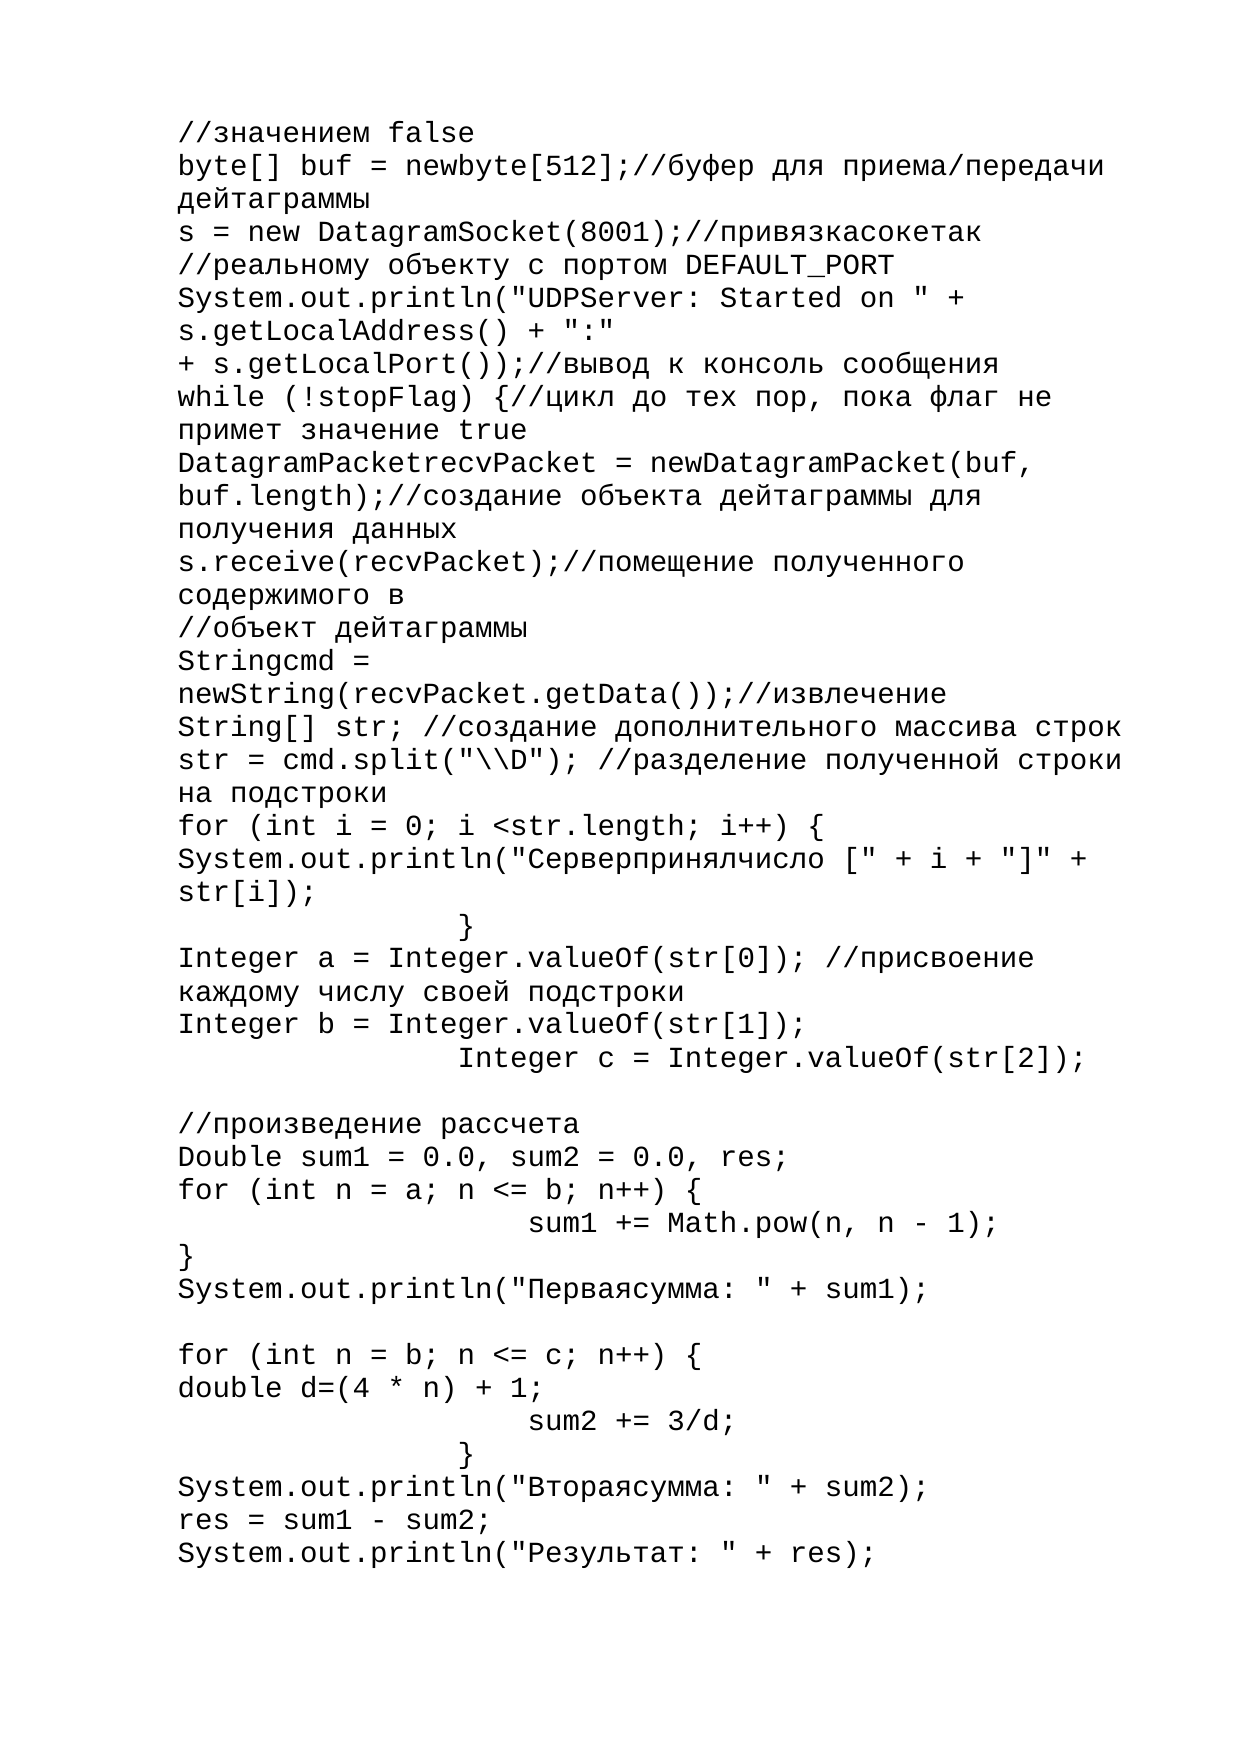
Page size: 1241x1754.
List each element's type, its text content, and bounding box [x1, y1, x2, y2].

text //объект дейтаграммы [177, 613, 1152, 646]
text Double sum1 = 0.0, sum2 = 0.0, res; [177, 1142, 1152, 1175]
text DatagramPacketrecvPacket = newDatagramPacket(buf, buf.length);//создание объекта дейтаграммы для получения данных [177, 448, 1152, 547]
text } [177, 1439, 1152, 1472]
text double d=(4 * n) + 1; [177, 1373, 1152, 1406]
text s.receive(recvPacket);//помещение полученного содержимого в [177, 547, 1152, 613]
text System.out.println("Результат: " + res); [177, 1538, 1152, 1571]
text Stringcmd = newString(recvPacket.getData());//извлечение [177, 646, 1152, 712]
text s = new DatagramSocket(8001);//привязкасокетак [177, 217, 1152, 250]
text while (!stopFlag) {//цикл до тех пор, пока флаг не примет значение true [177, 382, 1152, 448]
text for (int n = b; n <= c; n++) { [177, 1340, 1152, 1373]
text System.out.println("UDPServer: Started on " + s.getLocalAddress() + ":" [177, 283, 1152, 349]
text Integer a = Integer.valueOf(str[0]); //присвоение каждому числу своей подстроки [177, 944, 1152, 1010]
text for (int n = a; n <= b; n++) { [177, 1175, 1152, 1208]
text byte[] buf = newbyte[512];//буфер для приема/передачи дейтаграммы [177, 151, 1152, 217]
text str = cmd.split("\\D"); //разделение полученной строки на подстроки [177, 746, 1152, 812]
text res = sum1 - sum2; [177, 1505, 1152, 1538]
text //произведение рассчета [177, 1109, 1152, 1142]
text System.out.println("Серверпринялчисло [" + i + "]" + str[i]); [177, 844, 1152, 911]
text Integer c = Integer.valueOf(str[2]); [177, 1043, 1152, 1076]
text //значением false [177, 118, 1152, 151]
text } [177, 1241, 1152, 1274]
text String[] str; //создание дополнительного массива строк [177, 712, 1152, 746]
text for (int i = 0; i <str.length; i++) { [177, 812, 1152, 844]
text + s.getLocalPort());//вывод к консоль сообщения [177, 349, 1152, 382]
text System.out.println("Перваясумма: " + sum1); [177, 1274, 1152, 1307]
text } [177, 911, 1152, 944]
text sum2 += 3/d; [177, 1406, 1152, 1439]
text System.out.println("Втораясумма: " + sum2); [177, 1472, 1152, 1505]
text Integer b = Integer.valueOf(str[1]); [177, 1010, 1152, 1043]
text sum1 += Math.pow(n, n - 1); [177, 1208, 1152, 1241]
text //реальному объекту с портом DEFAULT_PORT [177, 250, 1152, 283]
